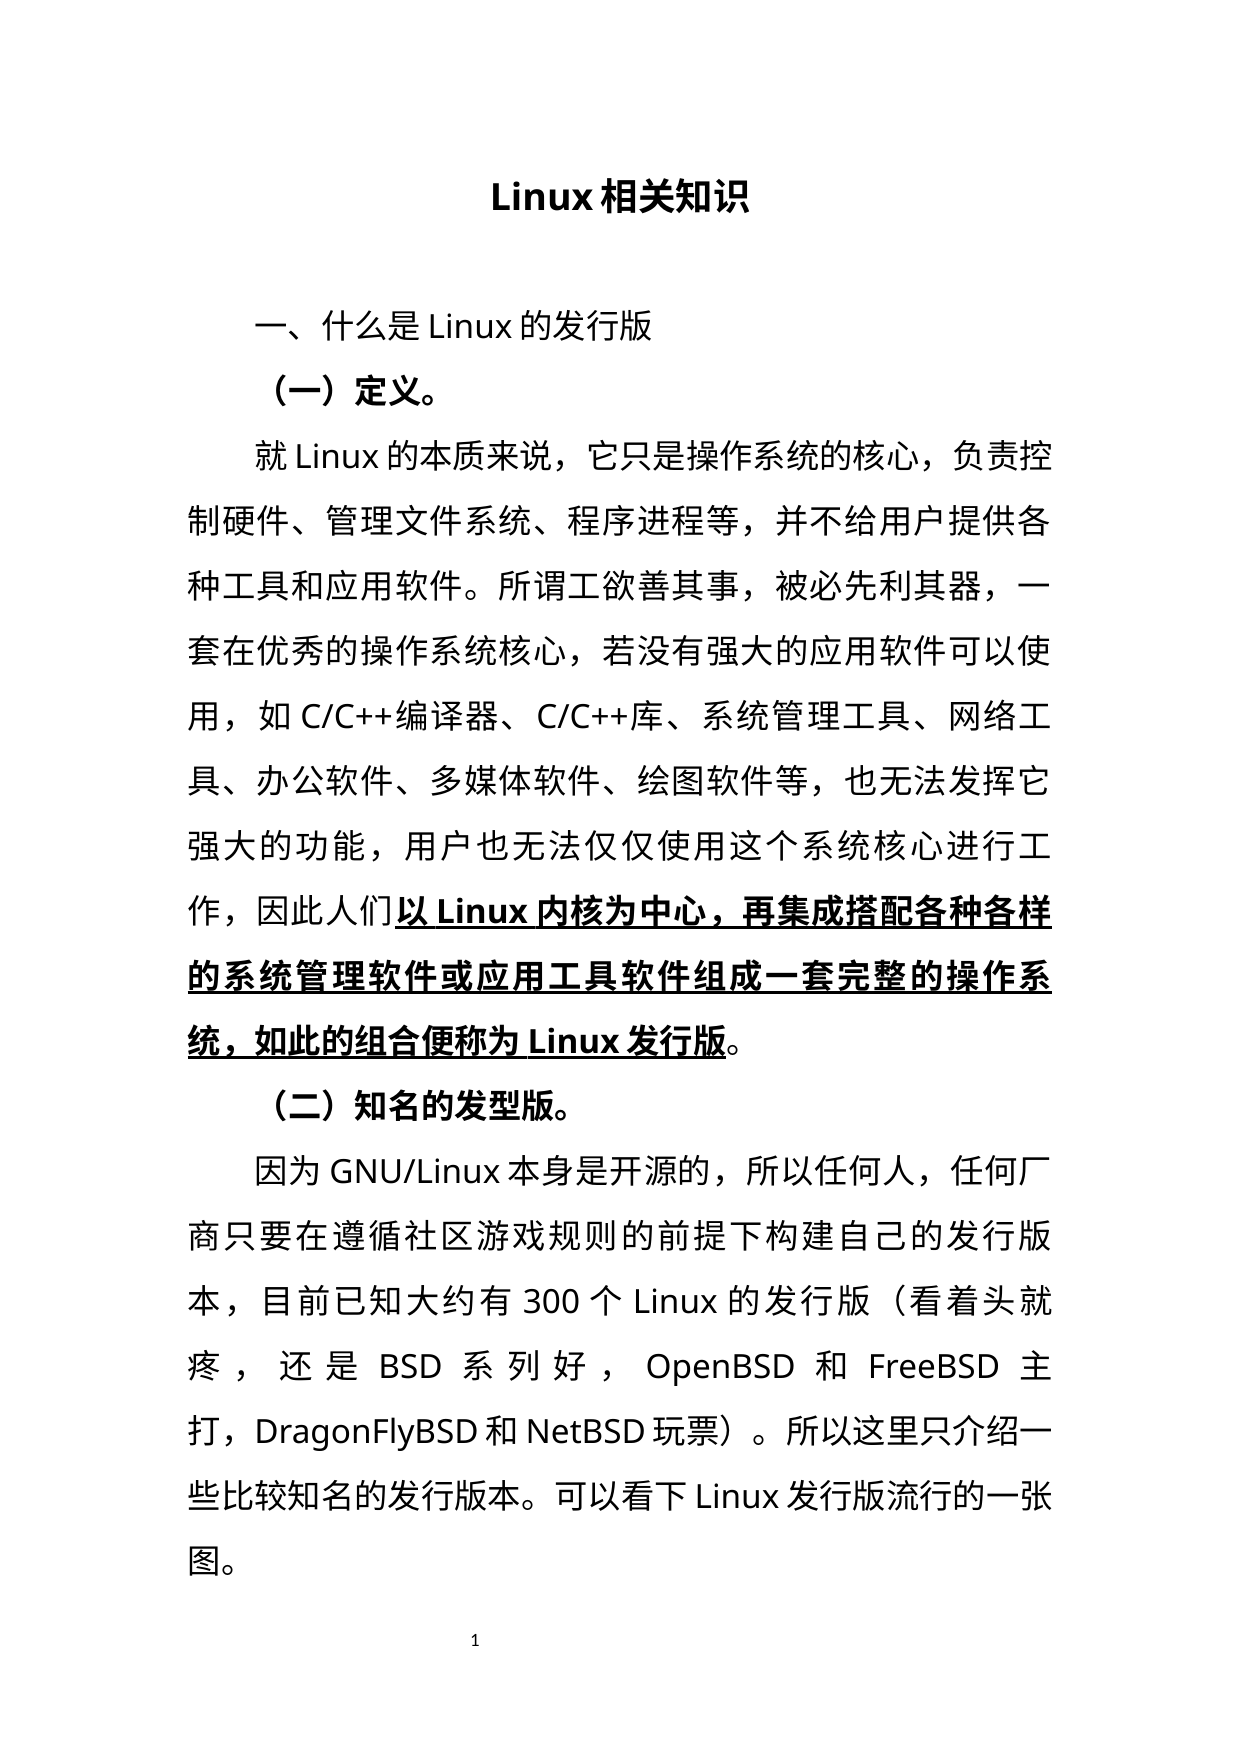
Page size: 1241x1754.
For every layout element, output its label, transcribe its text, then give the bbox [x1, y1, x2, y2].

text （二）知名的发型版。 [187, 1072, 1053, 1137]
text Linux相关知识 [187, 162, 1053, 227]
text 因为GNU/Linux本身是开源的，所以任何人，任何厂商只要在遵循社区游戏规则的前提下构建自己的发行版本，目前已知大约有300个Linux的发行版（看着头就疼，还是BSD系列好，OpenBSD和FreeBSD主打，DragonFlyBSD和NetBSD玩票）。所以这里只介绍一些比较知名的发行版本。可以看下Linux发行版流行的一张图。 [187, 1137, 1053, 1592]
text 一、什么是Linux的发行版 [187, 292, 1053, 357]
text 就Linux的本质来说，它只是操作系统的核心，负责控制硬件、管理文件系统、程序进程等，并不给用户提供各种工具和应用软件。所谓工欲善其事，被必先利其器，一套在优秀的操作系统核心，若没有强大的应用软件可以使用，如C/C++编译器、C/C++库、系统管理工具、网络工具、办公软件、多媒体软件、绘图软件等，也无法发挥它强大的功能，用户也无法仅仅使用这个系统核心进行工作，因此人们以Linux内核为中心，再集成搭配各种各样的系统管理软件或应用工具软件组成一套完整的操作系统，如此的组合便称为Linux发行版。 [187, 422, 1053, 1072]
text （一）定义。 [187, 357, 1053, 422]
